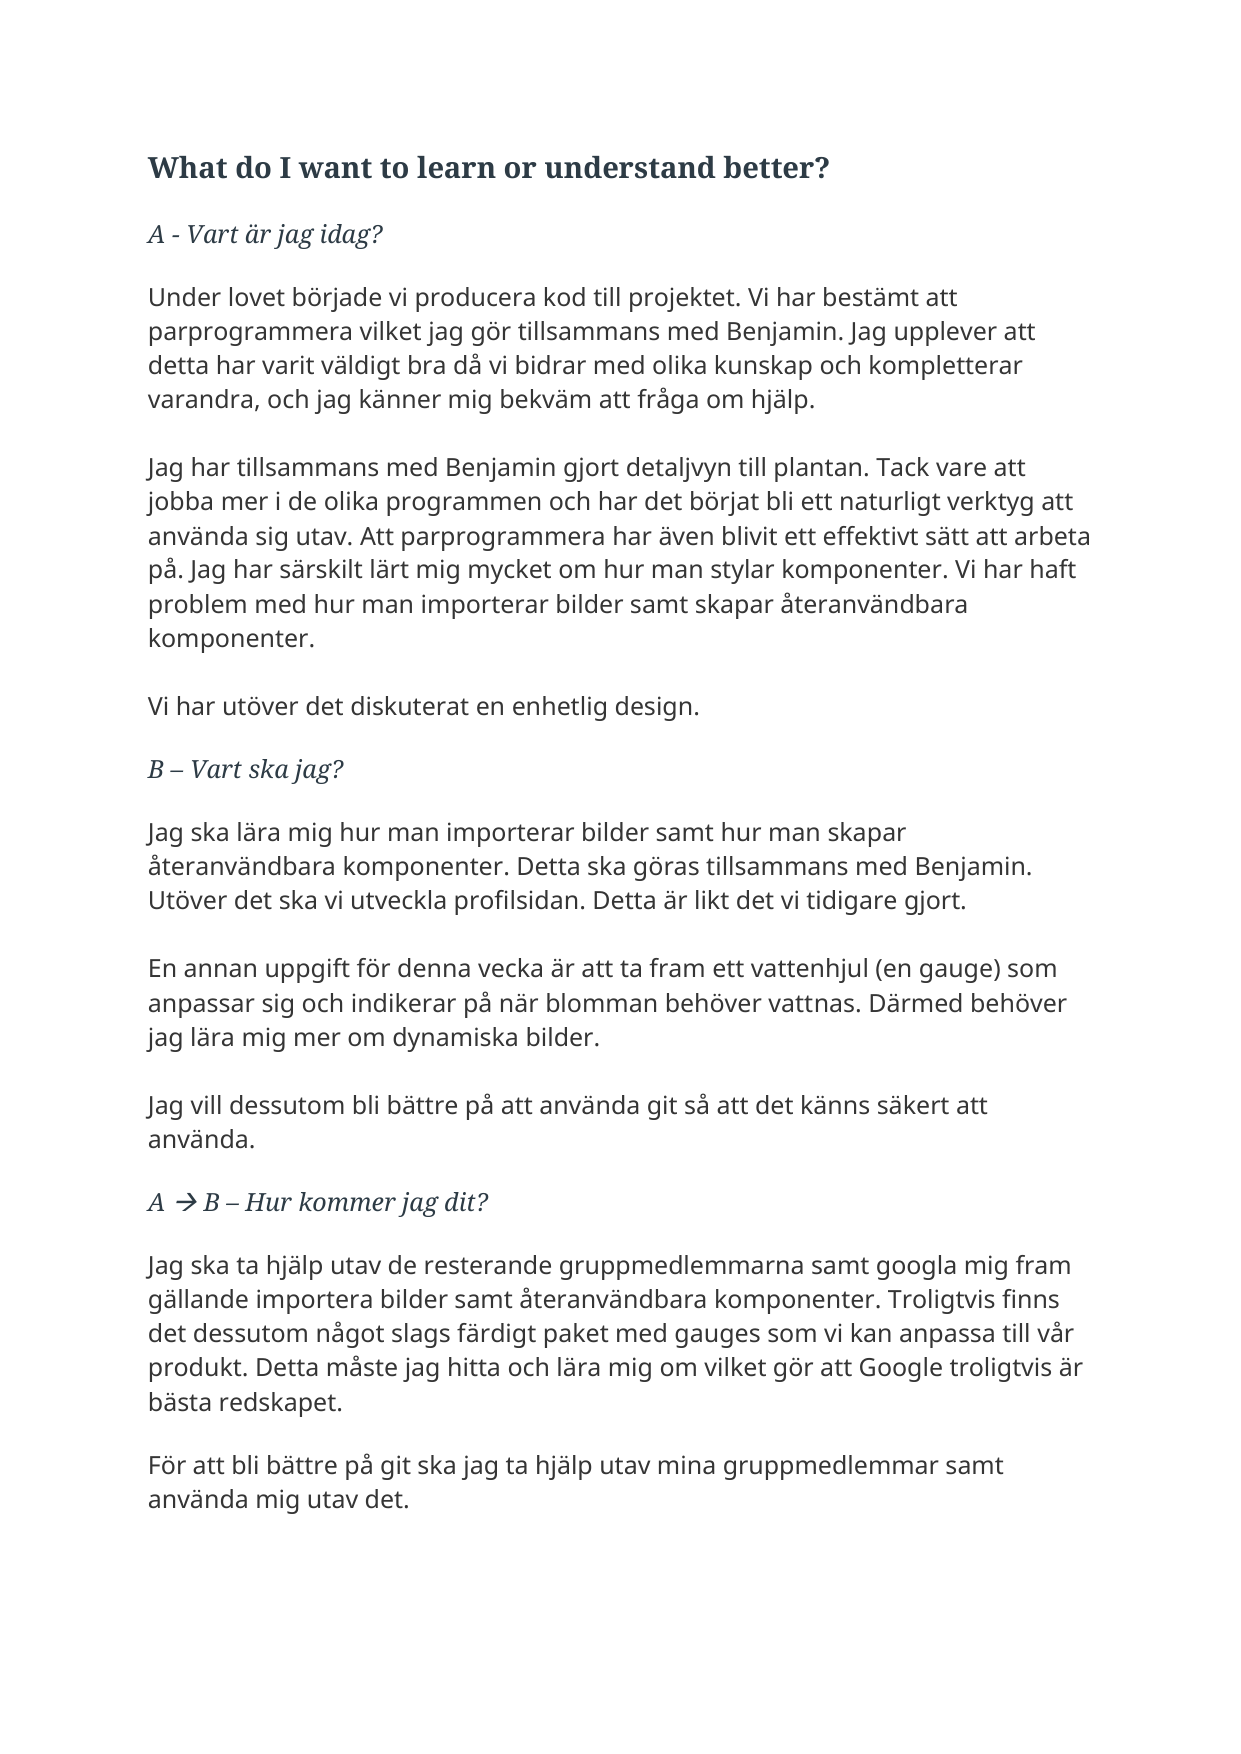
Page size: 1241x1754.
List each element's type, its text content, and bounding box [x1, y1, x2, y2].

text Under lovet började vi producera kod till projektet. Vi har bestämt att parprogrammera vilket jag gör tillsammans med Benjamin. Jag upplever att detta har varit väldigt bra då vi bidrar med olika kunskap och kompletterar varandra, och jag känner mig bekväm att fråga om hjälp. [148, 280, 1093, 416]
text A B – Hur kommer jag dit? [148, 1185, 1093, 1219]
text Jag har tillsammans med Benjamin gjort detaljvyn till plantan. Tack vare att jobba mer i de olika programmen och har det börjat bli ett naturligt verktyg att använda sig utav. Att parprogrammera har även blivit ett effektivt sätt att arbeta på. Jag har särskilt lärt mig mycket om hur man stylar komponenter. Vi har haft problem med hur man importerar bilder samt skapar återanvändbara komponenter. [148, 450, 1093, 654]
text A - Vart är jag idag? [148, 216, 1093, 251]
text För att bli bättre på git ska jag ta hjälp utav mina gruppmedlemmar samt använda mig utav det. [148, 1447, 1093, 1516]
text What do I want to learn or understand better? [148, 148, 1093, 187]
text B – Vart ska jag? [148, 752, 1093, 786]
text Jag vill dessutom bli bättre på att använda git så att det känns säkert att använda. [148, 1087, 1093, 1156]
text En annan uppgift för denna vecka är att ta fram ett vattenhjul (en gauge) som anpassar sig och indikerar på när blomman behöver vattnas. Därmed behöver jag lära mig mer om dynamiska bilder. [148, 951, 1093, 1053]
text Vi har utöver det diskuterat en enhetlig design. [148, 688, 1093, 722]
text Jag ska ta hjälp utav de resterande gruppmedlemmarna samt googla mig fram gällande importera bilder samt återanvändbara komponenter. Troligtvis finns det dessutom något slags färdigt paket med gauges som vi kan anpassa till vår produkt. Detta måste jag hitta och lära mig om vilket gör att Google troligtvis är bästa redskapet. [148, 1248, 1093, 1418]
text Jag ska lära mig hur man importerar bilder samt hur man skapar återanvändbara komponenter. Detta ska göras tillsammans med Benjamin. Utöver det ska vi utveckla profilsidan. Detta är likt det vi tidigare gjort. [148, 815, 1093, 917]
